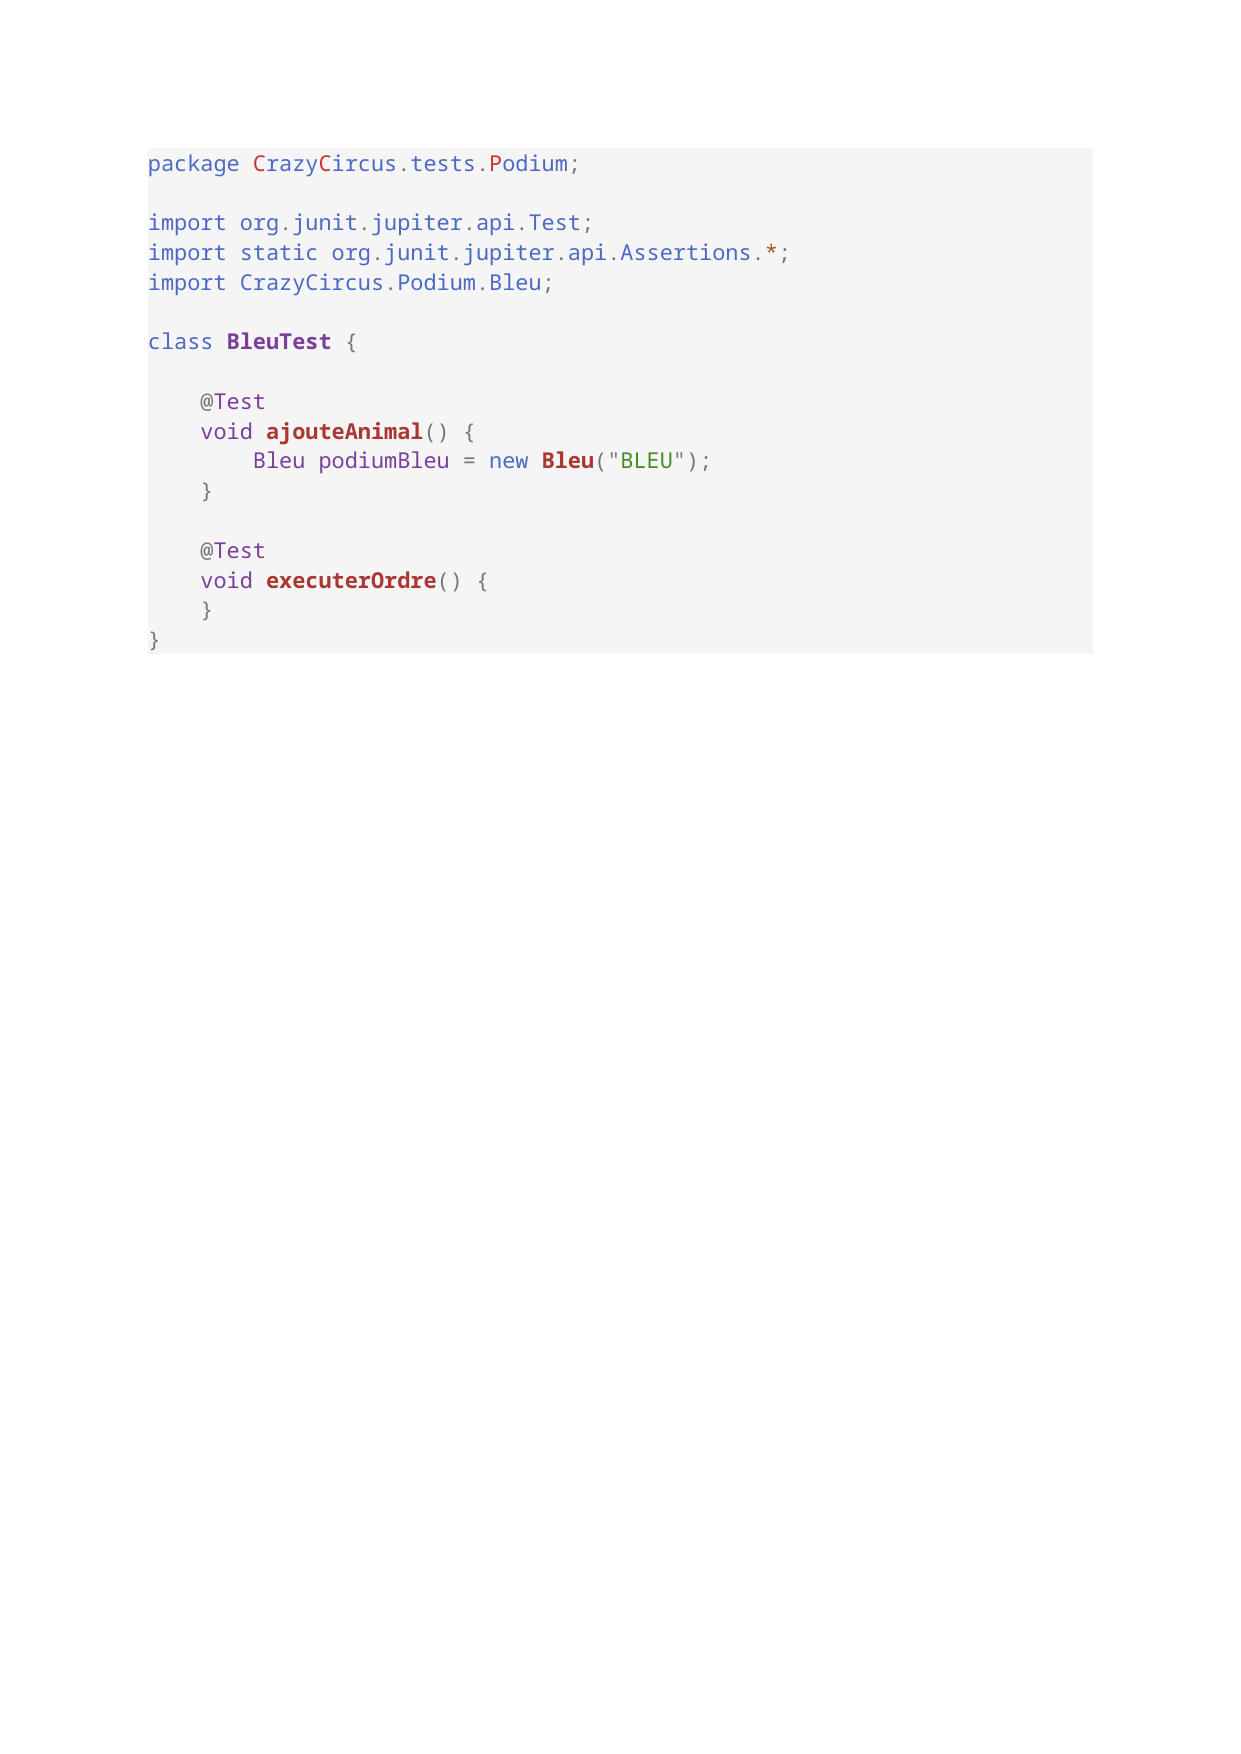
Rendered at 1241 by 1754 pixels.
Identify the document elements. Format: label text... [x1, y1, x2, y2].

text } [148, 475, 1093, 505]
text import org.junit.jupiter.api.Test; [148, 207, 1093, 237]
text import static org.junit.jupiter.api.Assertions.*; [148, 237, 1093, 267]
text @Test [148, 535, 1093, 565]
text void executerOrdre() { [148, 565, 1093, 594]
text class BleuTest { [148, 326, 1093, 356]
text @Test [148, 386, 1093, 416]
text import CrazyCircus.Podium.Bleu; [148, 267, 1093, 297]
text Bleu podiumBleu = new Bleu("BLEU"); [148, 446, 1093, 475]
text void ajouteAnimal() { [148, 416, 1093, 446]
text } [148, 624, 1093, 654]
text } [148, 594, 1093, 624]
text package CrazyCircus.tests.Podium; [148, 148, 1093, 177]
